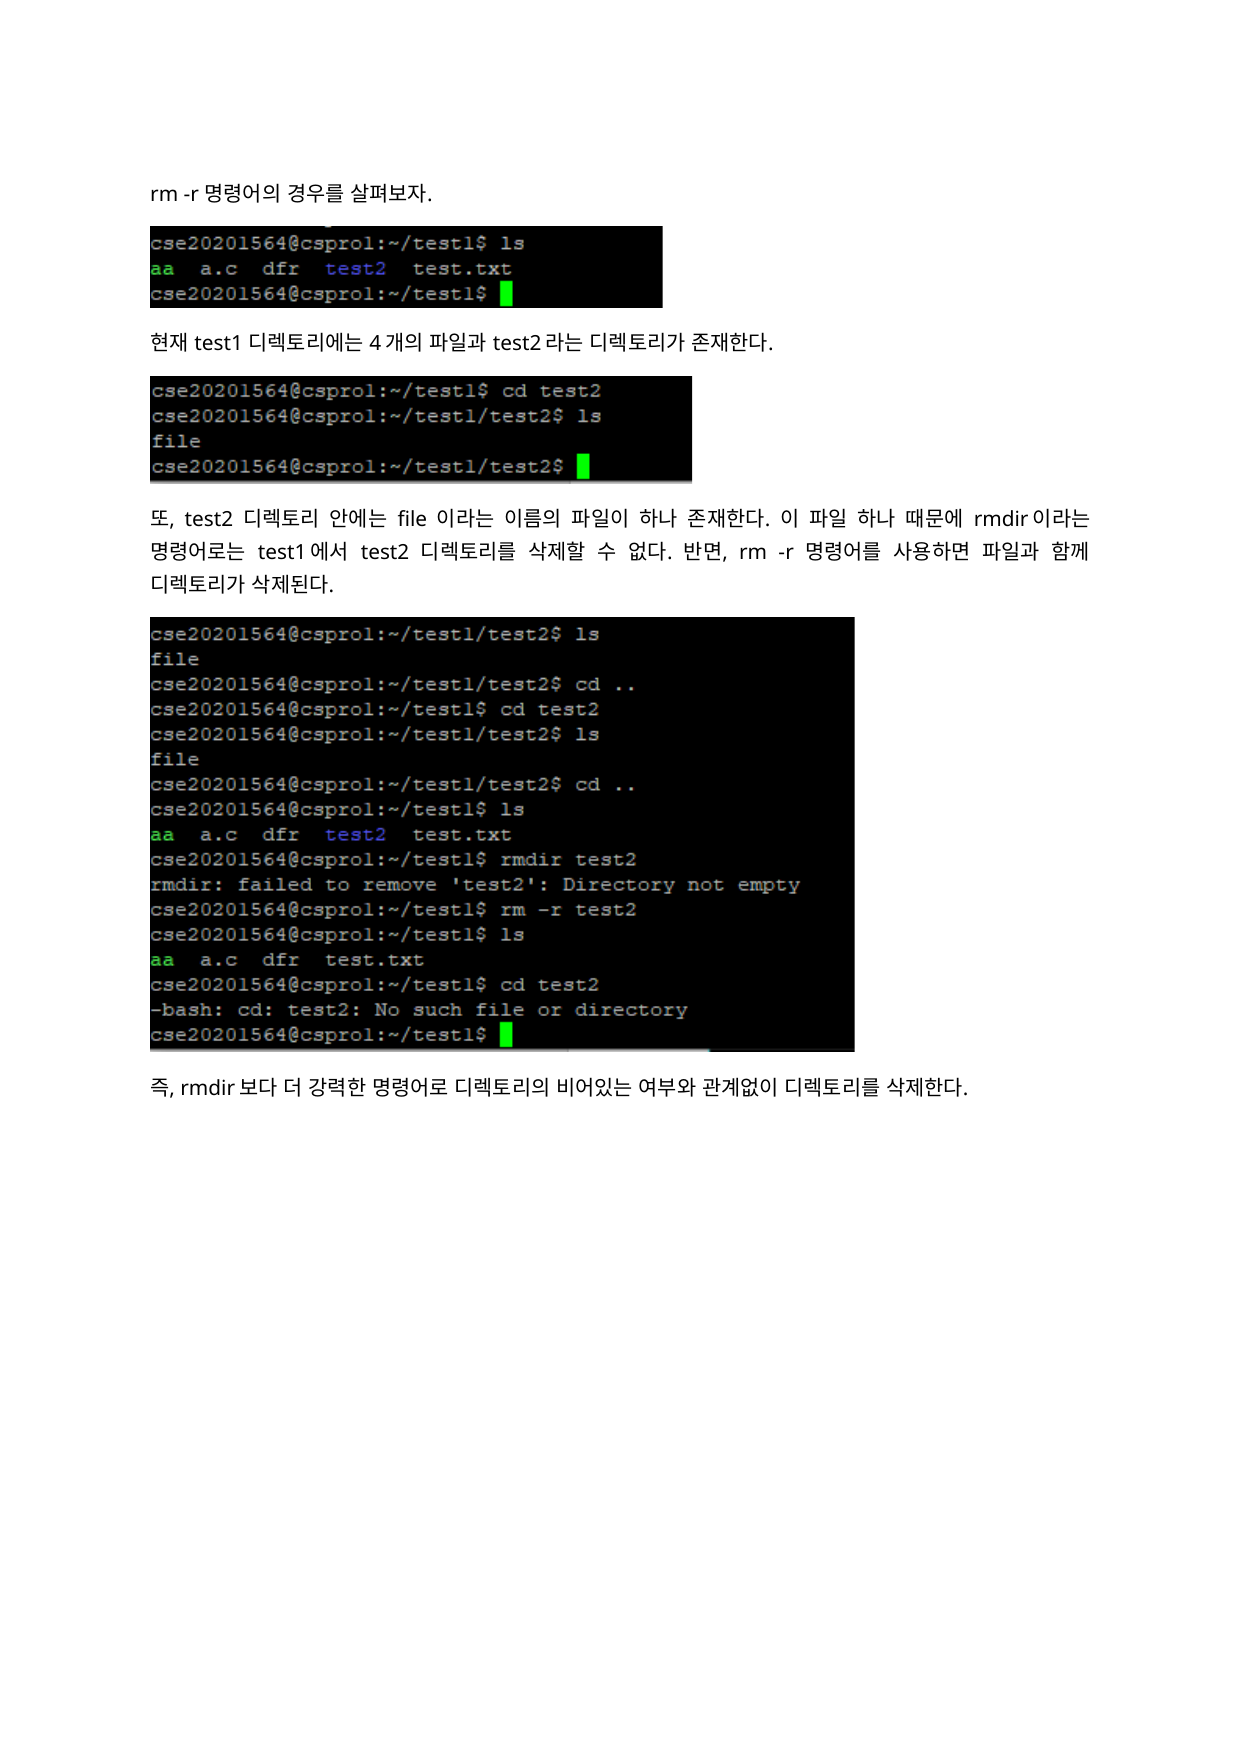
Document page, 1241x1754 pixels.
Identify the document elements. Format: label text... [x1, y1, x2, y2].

picture [150, 226, 663, 308]
text 또, test2 디렉토리 안에는 file 이라는 이름의 파일이 하나 존재한다. 이 파일 하나 때문에 rmdir이라는 명령어로는 test1에서 test2 디렉토리를 삭제할 수 없다. 반면, rm -r 명령어를 사용하면 파일과 함께 디렉토리가 삭제된다. [150, 503, 1090, 598]
picture [150, 376, 693, 484]
picture [150, 617, 855, 1052]
text 즉, rmdir보다 더 강력한 명령어로 디렉토리의 비어있는 여부와 관계없이 디렉토리를 삭제한다. [150, 1071, 1090, 1101]
text rm -r 명령어의 경우를 살펴보자. [150, 177, 1090, 207]
text 현재 test1 디렉토리에는 4개의 파일과 test2라는 디렉토리가 존재한다. [150, 327, 1090, 357]
